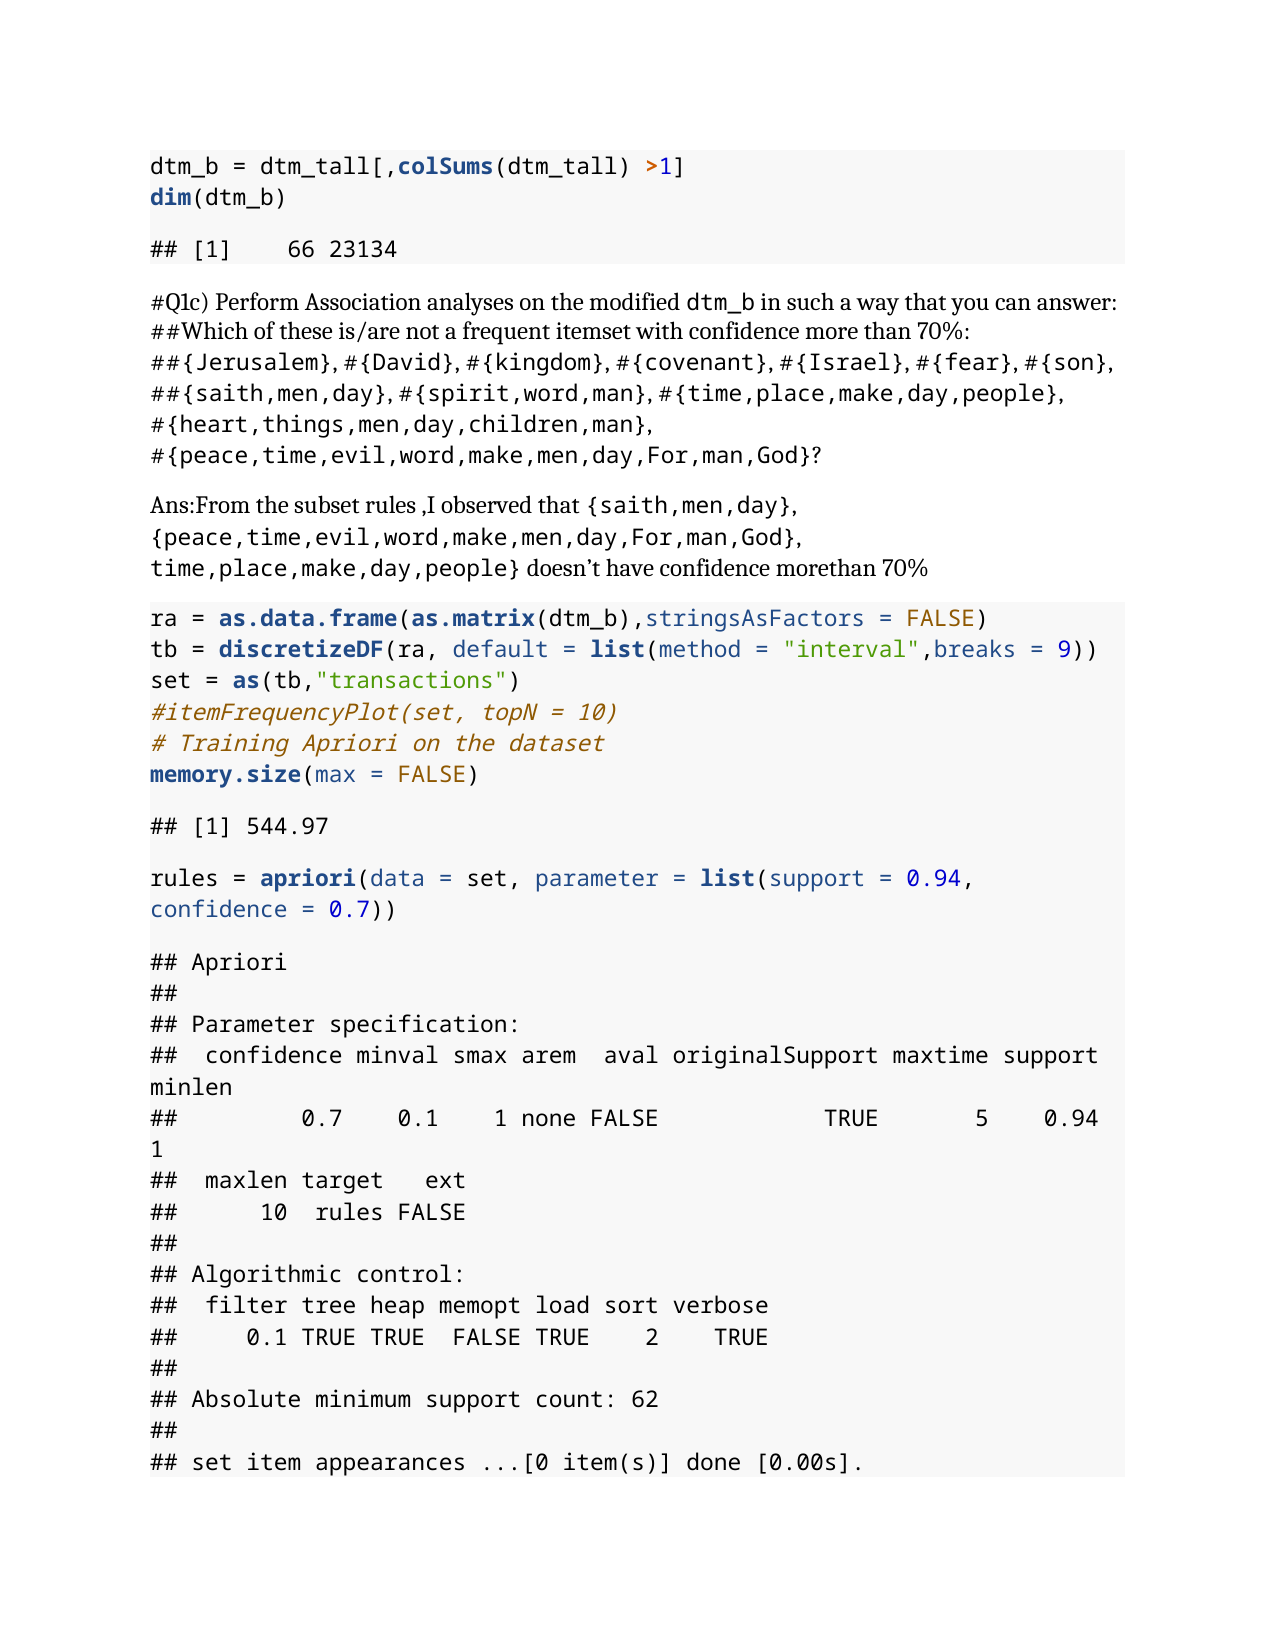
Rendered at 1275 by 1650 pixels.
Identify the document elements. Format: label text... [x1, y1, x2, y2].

text ## [1] 544.97 [150, 810, 1125, 841]
text ra = as.data.frame(as.matrix(dtm_b),stringsAsFactors = FALSE) tb = discretizeDF(ra, default = list(method = "interval",breaks = 9)) set = as(tb,"transactions") #itemFrequencyPlot(set, topN = 10) # Training Apriori on the dataset memory.size(max = FALSE) [480, 602, 1125, 789]
text #Q1c) Perform Association analyses on the modified dtm_b in such a way that you can answer: ##Which of these is/are not a frequent itemset with confidence more than 70%: ##{Jerusalem}, #{David}, #{kingdom}, #{covenant}, #{Israel}, #{fear}, #{son}, ##{saith,men,day}, #{spirit,word,man}, #{time,place,make,day,people}, #{heart,things,men,day,children,man}, #{peace,time,evil,word,make,men,day,For,man,God}? [150, 285, 1125, 470]
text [150, 945, 1125, 1477]
text rules = apriori(data = set, parameter = list(support = 0.94, confidence = 0.7)) [397, 862, 1125, 924]
text dtm_b = dtm_b[,colSums(dtm_b) >2] dtm_tall = dtm_b dtm_tall[dtm_tall >=1]= 1 dtm_b = dtm_tall[,colSums(dtm_tall) >1] dim(dtm_b) [287, 150, 1125, 212]
text ## [1] 66 23134 [150, 233, 1125, 264]
text Ans:From the subset rules ,I observed that {saith,men,day},{peace,time,evil,word,make,men,day,For,man,God}, time,place,make,day,people} doesn’t have confidence morethan 70% [150, 489, 1125, 583]
